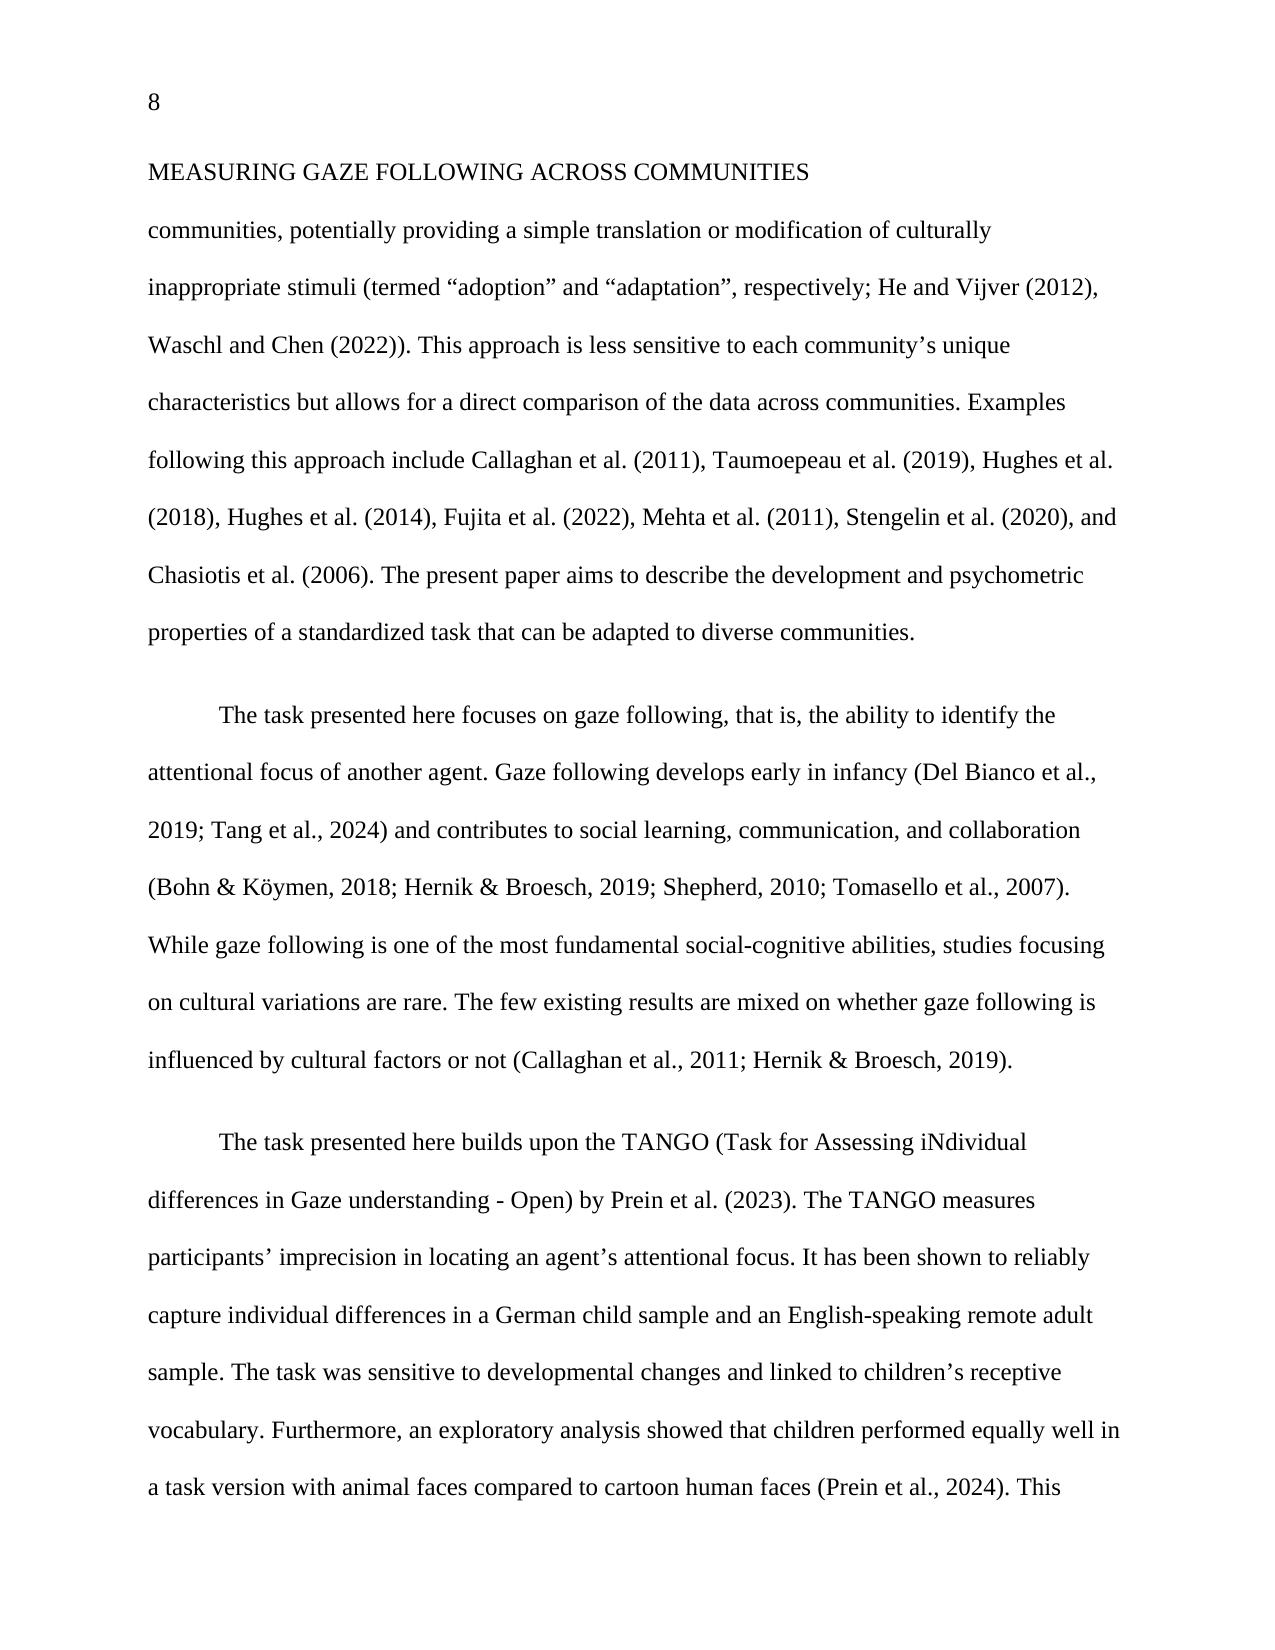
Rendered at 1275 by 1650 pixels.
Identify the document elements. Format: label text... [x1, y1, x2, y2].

text The task presented here focuses on gaze following, that is, the ability to identify the attentional focus of another agent. Gaze following develops early in infancy (Del Bianco et al., 2019; Tang et al., 2024) and contributes to social learning, communication, and collaboration (Bohn & Köymen, 2018; Hernik & Broesch, 2019; Shepherd, 2010; Tomasello et al., 2007). While gaze following is one of the most fundamental social-cognitive abilities, studies focusing on cultural variations are rare. The few existing results are mixed on whether gaze following is influenced by cultural factors or not (Callaghan et al., 2011; Hernik & Broesch, 2019). [148, 700, 1127, 1074]
